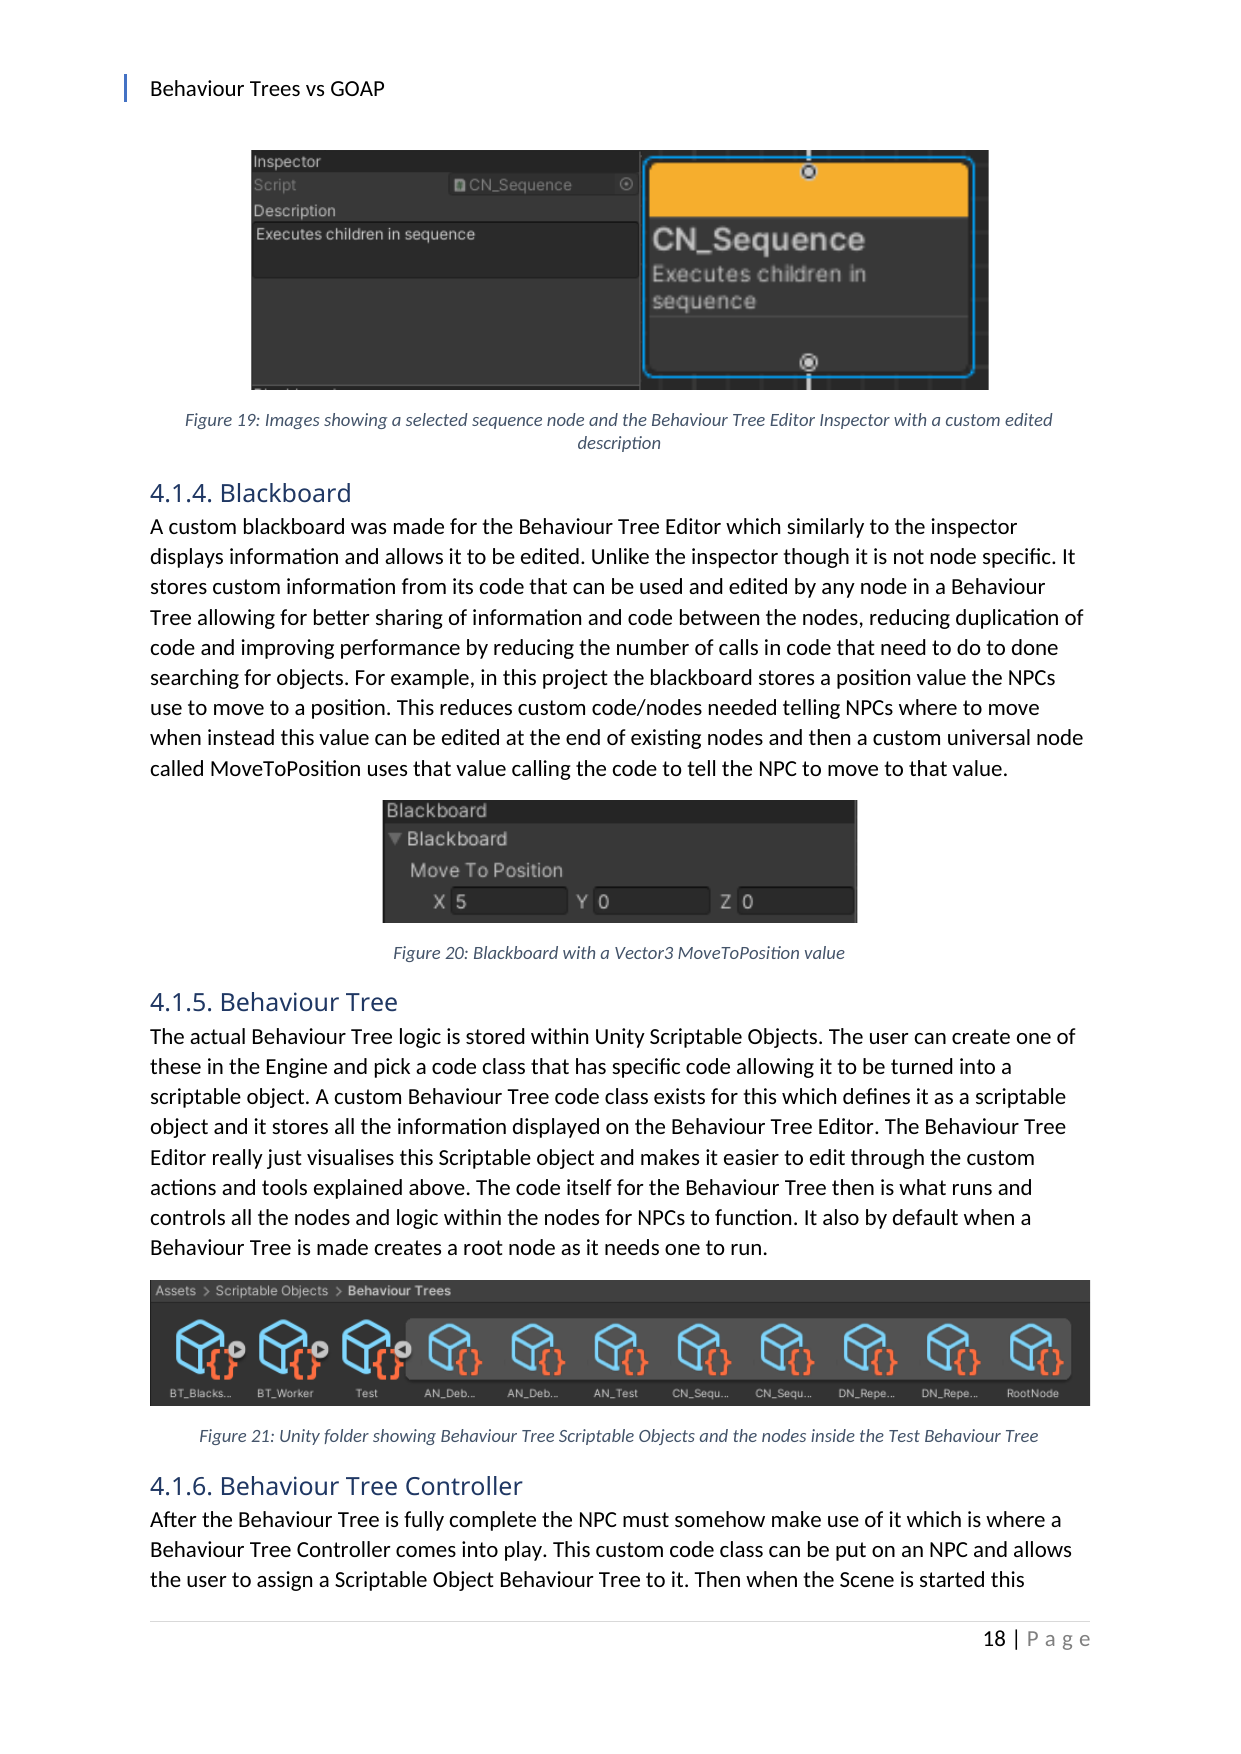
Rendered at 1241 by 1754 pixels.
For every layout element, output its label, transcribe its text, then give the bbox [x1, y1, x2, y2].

picture [251, 150, 989, 390]
text Figure 20: Blackboard with a Vector3 MoveToPosition value [150, 941, 1090, 964]
text Figure 19: Images showing a selected sequence node and the Behaviour Tree Editor Inspector with a custom edited description [150, 409, 1090, 454]
subtitle 4.1.6. Behaviour Tree Controller [150, 1468, 1090, 1502]
subtitle 4.1.4. Blackboard [150, 475, 1090, 509]
text A custom blackboard was made for the Behaviour Tree Editor which similarly to the inspector displays information and allows it to be edited. Unlike the inspector though it is not node specific. It stores custom information from its code that can be used and edited by any node in a Behaviour Tree allowing for better sharing of information and code between the nodes, reducing duplication of code and improving performance by reducing the number of calls in code that need to do to done searching for objects. For example, in this project the blackboard stores a position value the NPCs use to move to a position. This reduces custom code/nodes needed telling NPCs where to move when instead this value can be edited at the end of existing nodes and then a custom universal node called MoveToPosition uses that value calling the code to tell the NPC to move to that value. [150, 512, 1090, 782]
picture [150, 1280, 1091, 1406]
subtitle 4.1.5. Behaviour Tree [150, 985, 1090, 1019]
text The actual Behaviour Tree logic is stored within Unity Scriptable Objects. The user can create one of these in the Engine and pick a code class that has specific code allowing it to be turned into a scriptable object. A custom Behaviour Tree code class exists for this which defines it as a scriptable object and it stores all the information displayed on the Behaviour Tree Editor. The Behaviour Tree Editor really just visualises this Scriptable object and makes it easier to edit through the custom actions and tools explained above. The code itself for the Behaviour Tree then is what runs and controls all the nodes and logic within the nodes for NPCs to function. It also by default when a Behaviour Tree is made creates a root node as it needs one to run. [150, 1022, 1090, 1261]
text Figure 21: Unity folder showing Behaviour Tree Scriptable Objects and the nodes inside the Test Behaviour Tree [150, 1424, 1090, 1447]
picture [382, 800, 858, 923]
